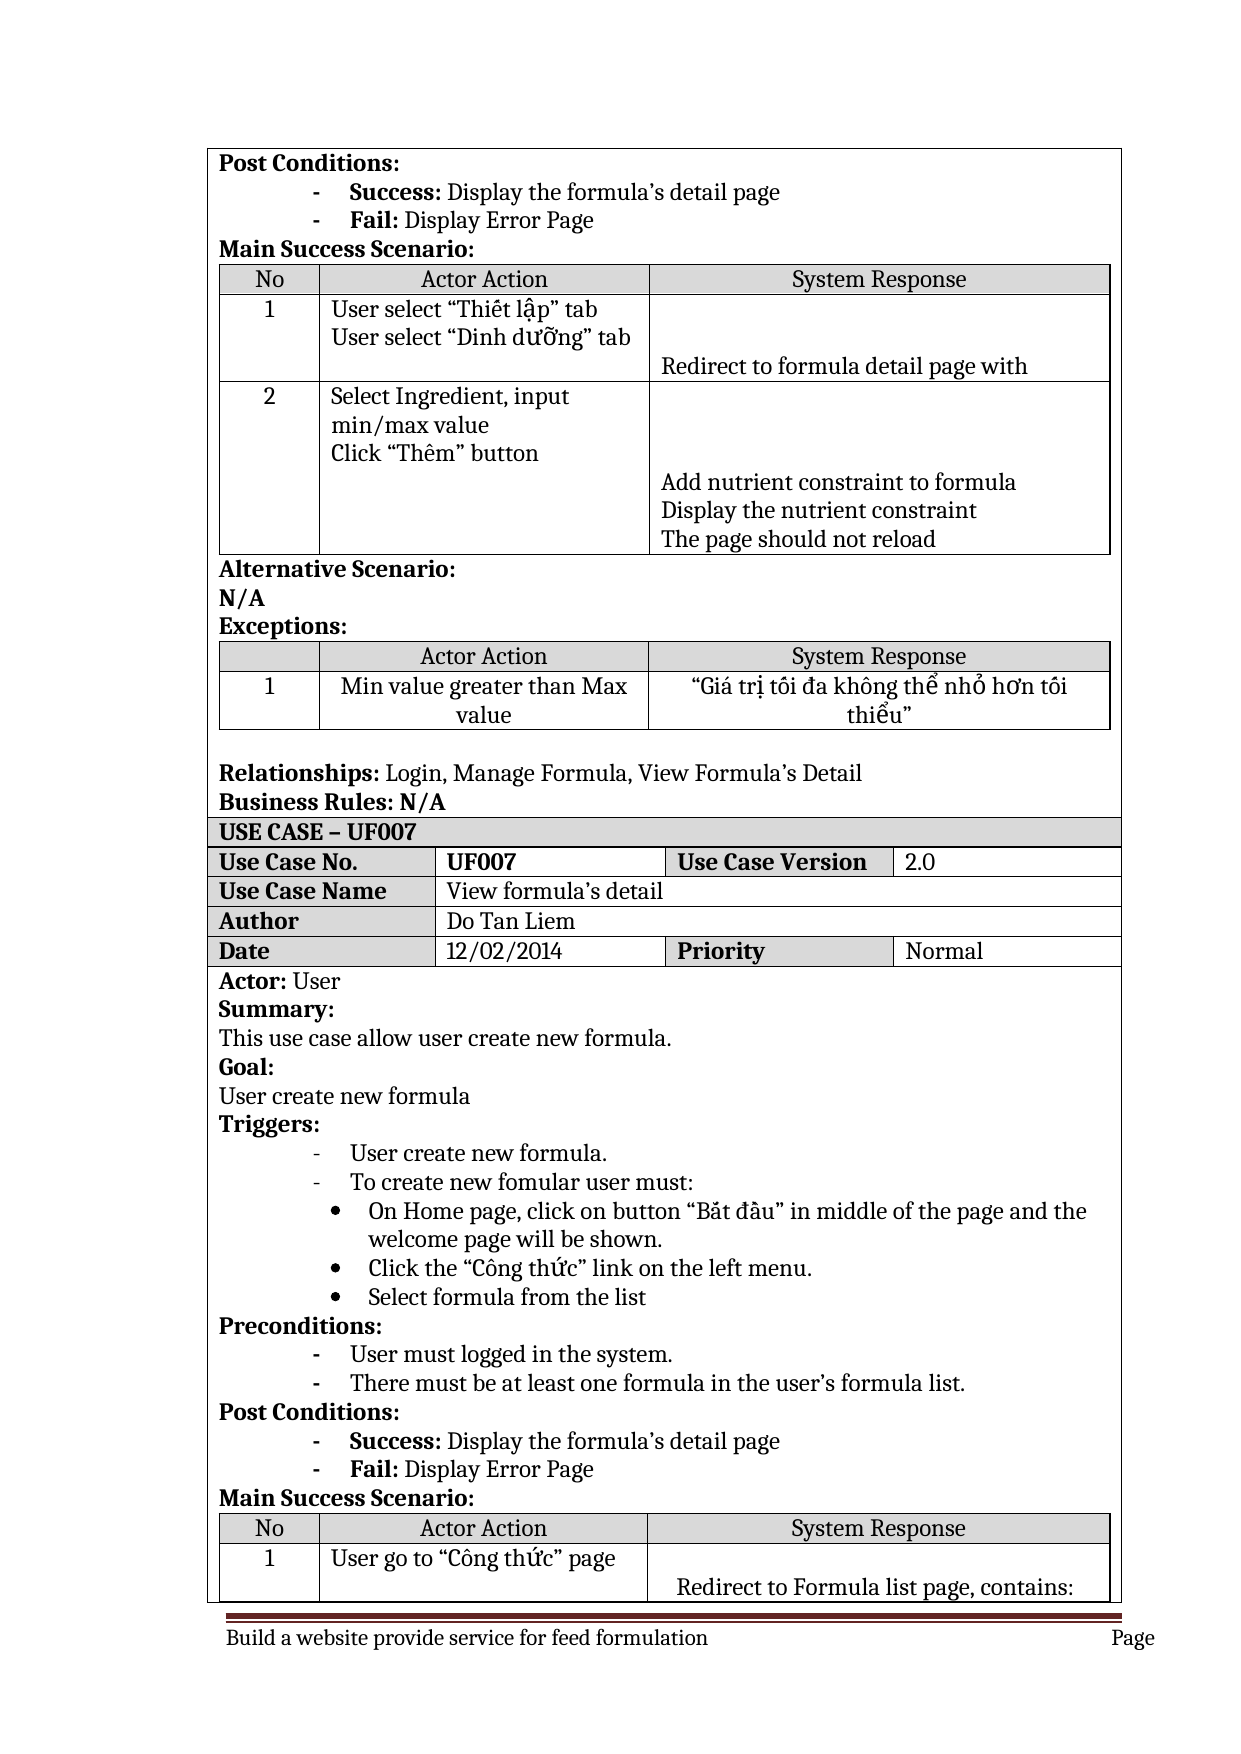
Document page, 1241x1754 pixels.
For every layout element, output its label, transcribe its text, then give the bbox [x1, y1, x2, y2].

table_cell 12/02/2014 [436, 937, 665, 966]
table_cell Do Tan Liem [436, 907, 1121, 936]
table_cell Use Case No. [208, 848, 435, 876]
table_cell Use Case Version [666, 848, 893, 876]
table_cell UF007 [436, 848, 665, 876]
table_cell 2.0 [894, 848, 1121, 876]
table_cell Date [208, 937, 435, 966]
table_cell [208, 149, 1121, 817]
table_cell View formula’s detail [436, 877, 1121, 906]
table_cell Normal [894, 937, 1121, 966]
table_cell Priority [666, 937, 893, 966]
table_cell Use Case Name [208, 877, 435, 906]
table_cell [208, 967, 1121, 1602]
table_cell Author [208, 907, 435, 936]
table_cell USE CASE – UF007 [208, 818, 1121, 846]
